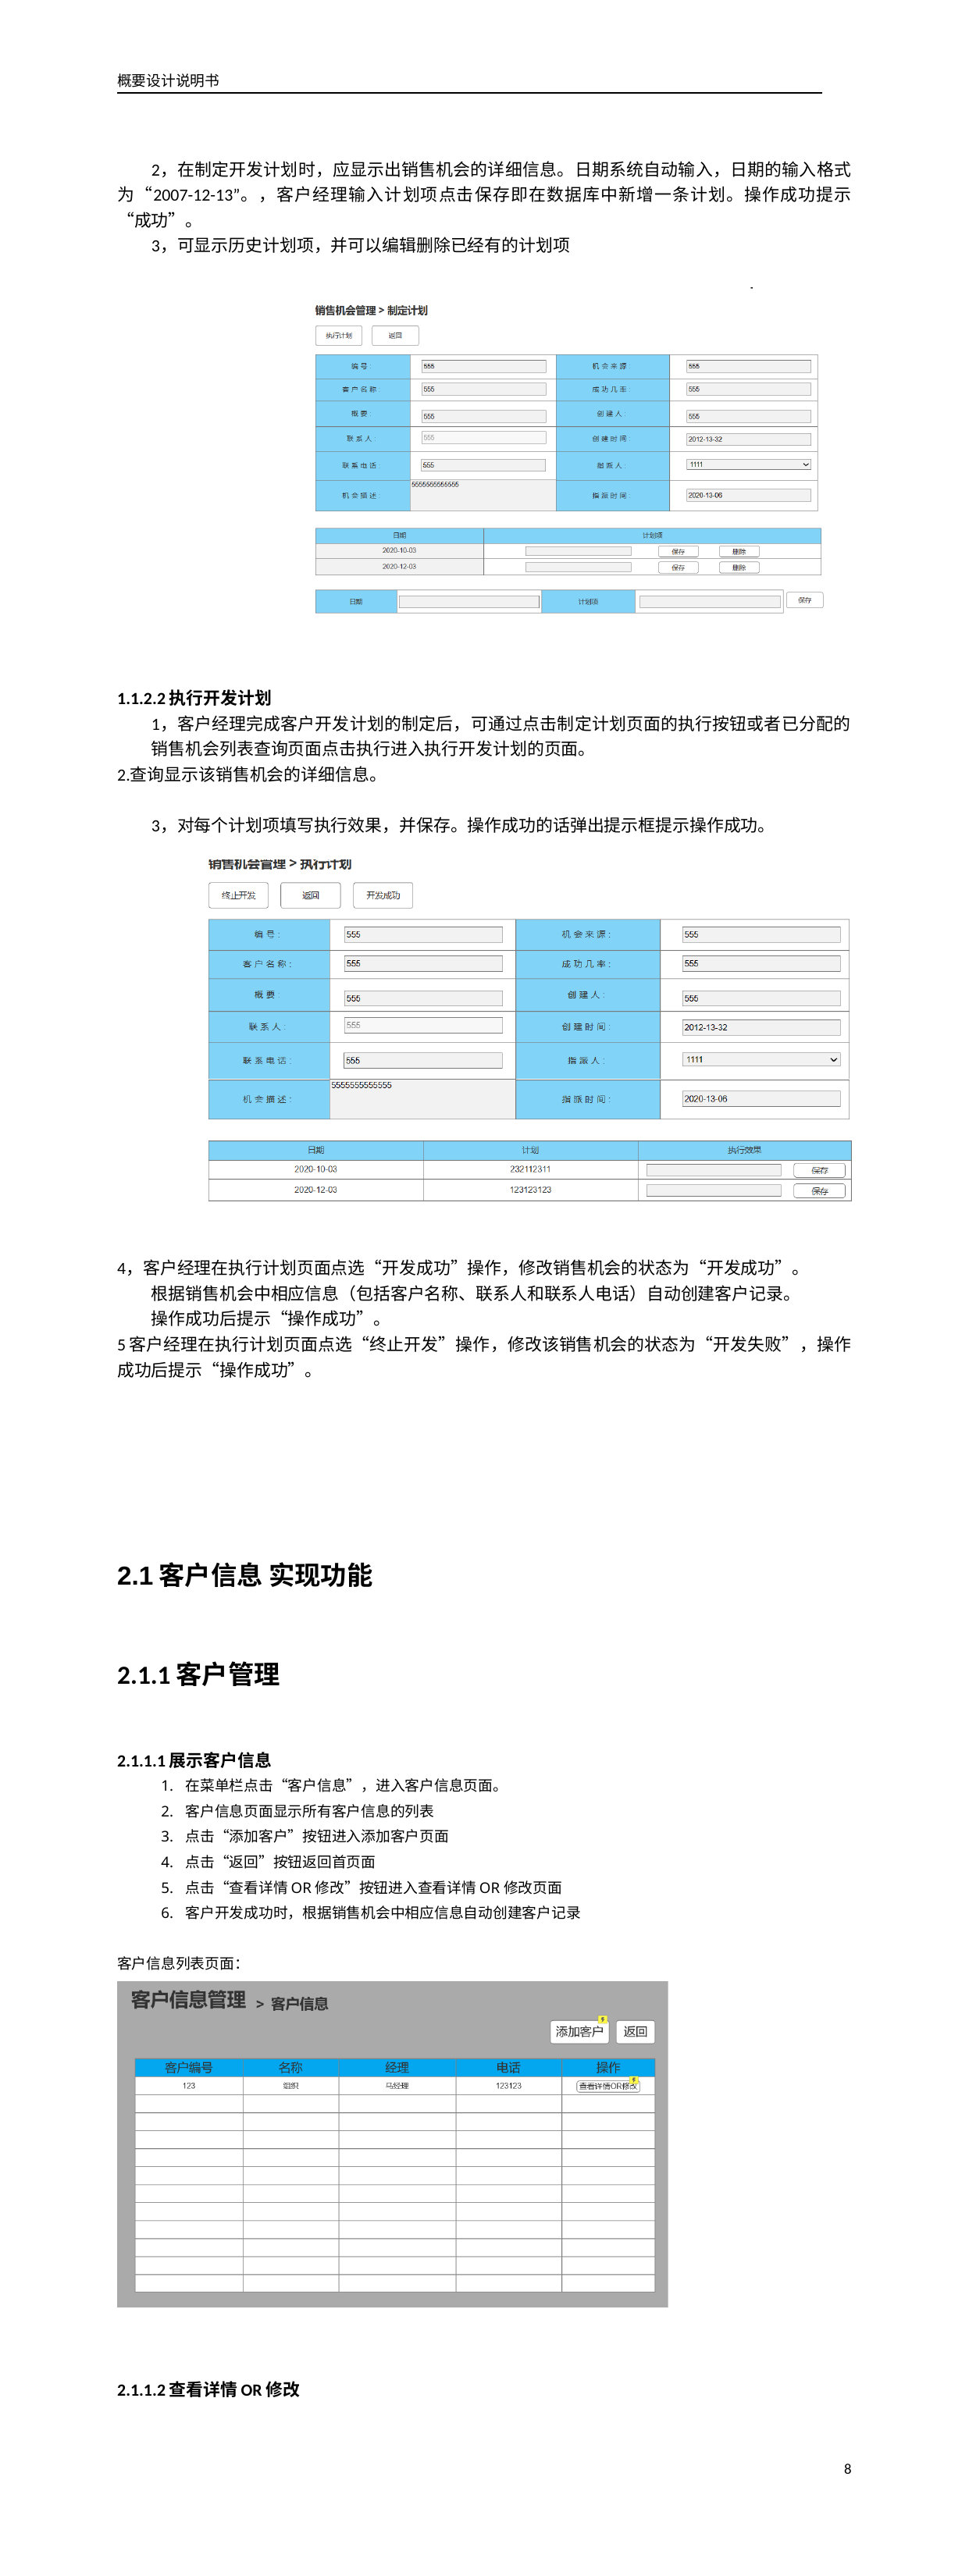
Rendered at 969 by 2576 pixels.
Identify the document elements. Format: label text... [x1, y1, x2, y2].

list 在菜单栏点击“客户信息”，进入客户信息页面。 [117, 1772, 851, 1798]
list 客户信息页面显示所有客户信息的列表 [117, 1798, 851, 1823]
text 3，可显示历史计划项，并可以编辑删除已经有的计划项 [117, 232, 851, 257]
list 2.查询显示该销售机会的详细信息。 [117, 761, 851, 786]
list 点击“返回”按钮返回首页面 [117, 1848, 851, 1873]
text 3，对每个计划项填写执行效果，并保存。操作成功的话弹出提示框提示操作成功。 [117, 812, 851, 837]
list 点击“查看详情OR 修改”按钮进入查看详情OR 修改页面 [117, 1873, 851, 1899]
text 操作成功后提示“操作成功”。 [117, 1305, 851, 1330]
picture [219, 287, 895, 654]
text 5客户经理在执行计划页面点选“终止开发”操作，修改该销售机会的状态为“开发失败”，操作成功后提示“操作成功”。 [117, 1330, 851, 1382]
list 客户开发成功时，根据销售机会中相应信息自动创建客户记录 [117, 1899, 851, 1925]
subtitle 2.1.1客户管理 [117, 1647, 851, 1698]
picture [117, 1981, 668, 2307]
list 客户经理完成客户开发计划的制定后，可通过点击制定计划页面的执行按钮或者已分配的销售机会列表查询页面点击执行进入执行开发计划的页面。 [151, 710, 851, 761]
text 客户信息列表页面： [117, 1950, 851, 1976]
text 2，在制定开发计划时，应显示出销售机会的详细信息。日期系统自动输入，日期的输入格式为“2007-12-13”。，客户经理输入计划项点击保存即在数据库中新增一条计划。操作成功提示“成功”。 [117, 155, 851, 232]
text 根据销售机会中相应信息（包括客户名称、联系人和联系人电话）自动创建客户记录。 [117, 1279, 851, 1305]
list 点击“添加客户”按钮进入添加客户页面 [117, 1823, 851, 1848]
subtitle 2.1客户信息 实现功能 [117, 1548, 851, 1599]
text 2.1.1.2查看详情OR 修改 [117, 2376, 851, 2401]
text 2.1.1.1展示客户信息 [117, 1746, 851, 1772]
text 1.1.2.2执行开发计划 [117, 685, 851, 710]
text 4，客户经理在执行计划页面点选“开发成功”操作，修改销售机会的状态为“开发成功”。 [117, 1254, 851, 1279]
picture [190, 859, 866, 1212]
